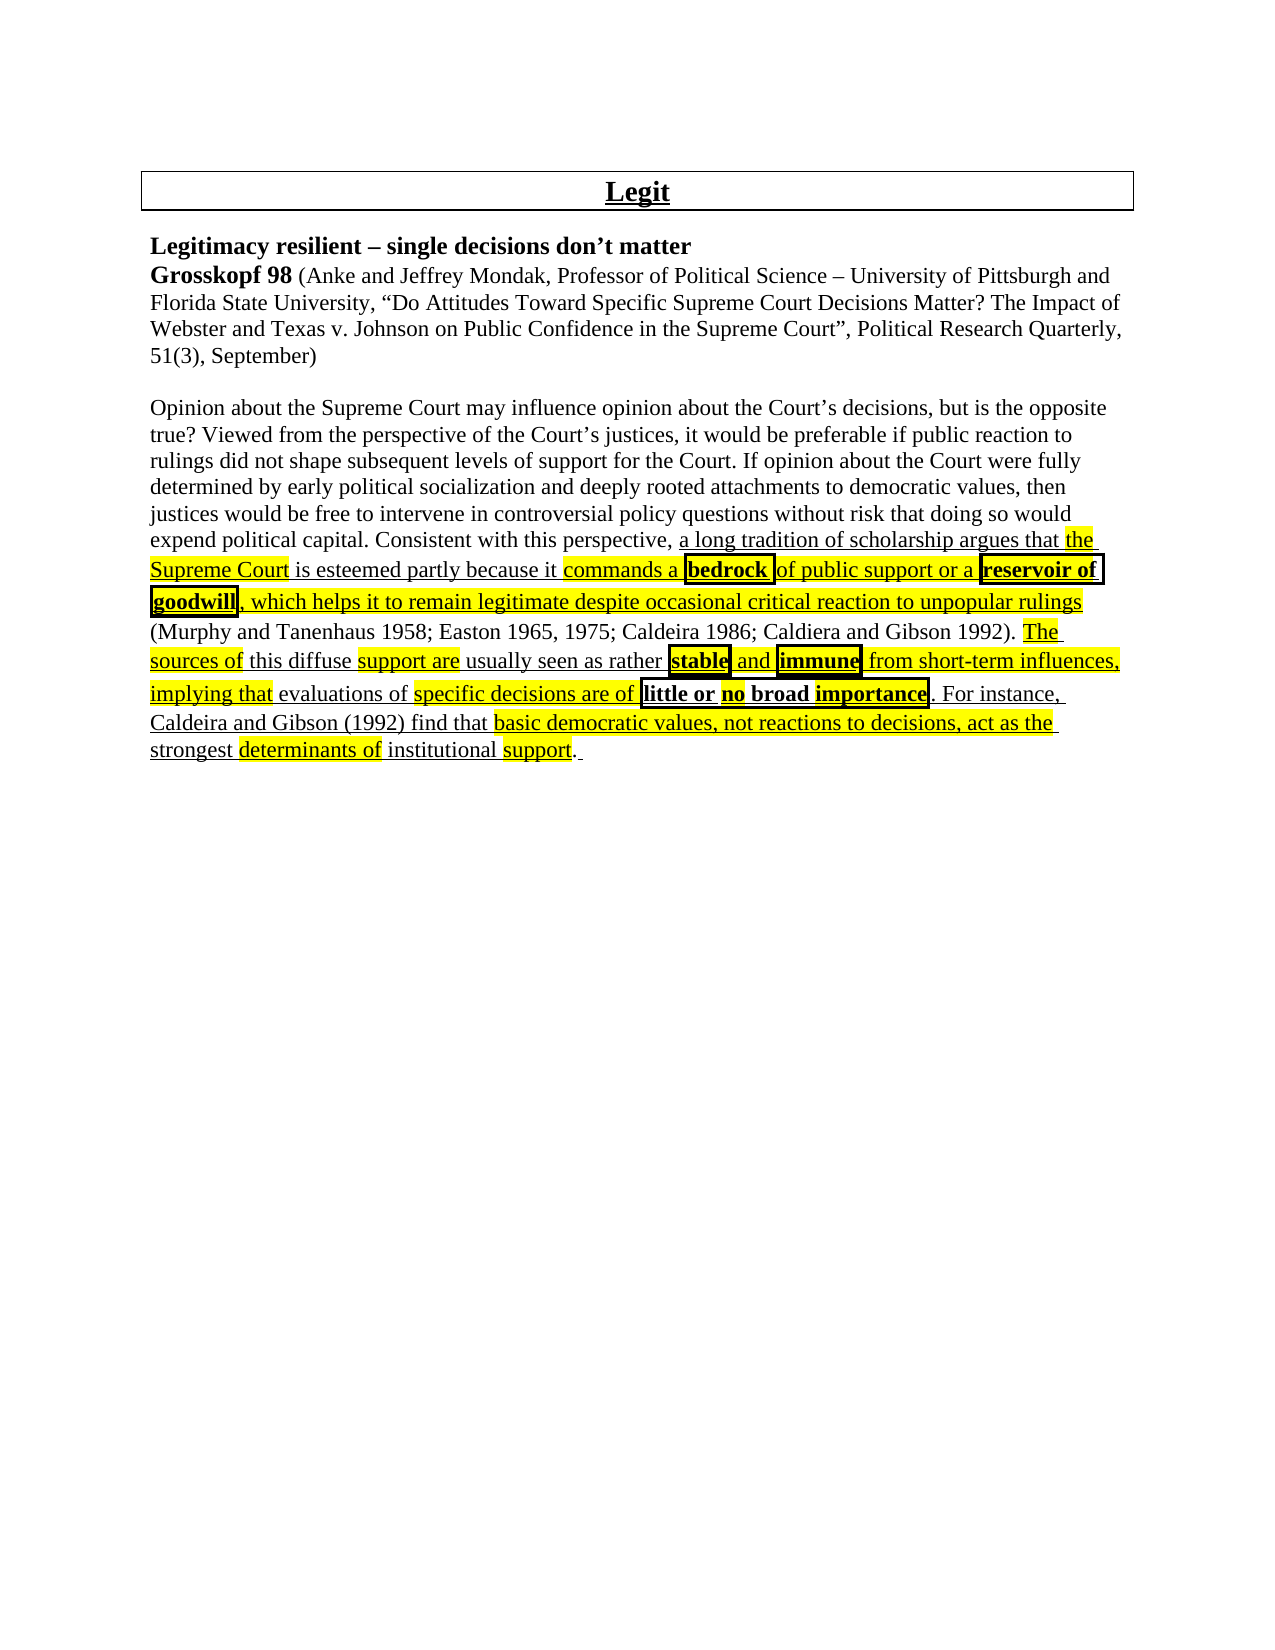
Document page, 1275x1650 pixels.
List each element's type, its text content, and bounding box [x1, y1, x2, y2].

subtitle Legitimacy resilient – single decisions don’t matter [150, 231, 1125, 260]
subtitle Legit [142, 172, 1133, 209]
text Grosskopf 98 (Anke and Jeffrey Mondak, Professor of Political Science – University of Pittsburgh and Florida State University, “Do Attitudes Toward Specific Supreme Court Decisions Matter? The Impact of Webster and Texas v. Johnson on Public Confidence in the Supreme Court”, Political Research Quarterly, 51(3), September) [150, 260, 1125, 394]
text Opinion about the Supreme Court may influence opinion about the Court’s decisions, but is the opposite true? Viewed from the perspective of the Court’s justices, it would be preferable if public reaction to rulings did not shape subsequent levels of support for the Court. If opinion about the Court were fully determined by early political socialization and deeply rooted attachments to democratic values, then justices would be free to intervene in controversial policy questions without risk that doing so would expend political capital. Consistent with this perspective, a long tradition of scholarship argues that the Supreme Court is esteemed partly because it commands a bedrock of public support or a reservoir of goodwill, which helps it to remain legitimate despite occasional critical reaction to unpopular rulings (Murphy and Tanenhaus 1958; Easton 1965, 1975; Caldeira 1986; Caldiera and Gibson 1992). The sources of this diffuse support are usually seen as rather stable and immune from short-term influences, implying that evaluations of specific decisions are of little or no broad importance. For instance, Caldeira and Gibson (1992) find that basic democratic values, not reactions to decisions, act as the strongest determinants of institutional support. [150, 394, 1125, 762]
